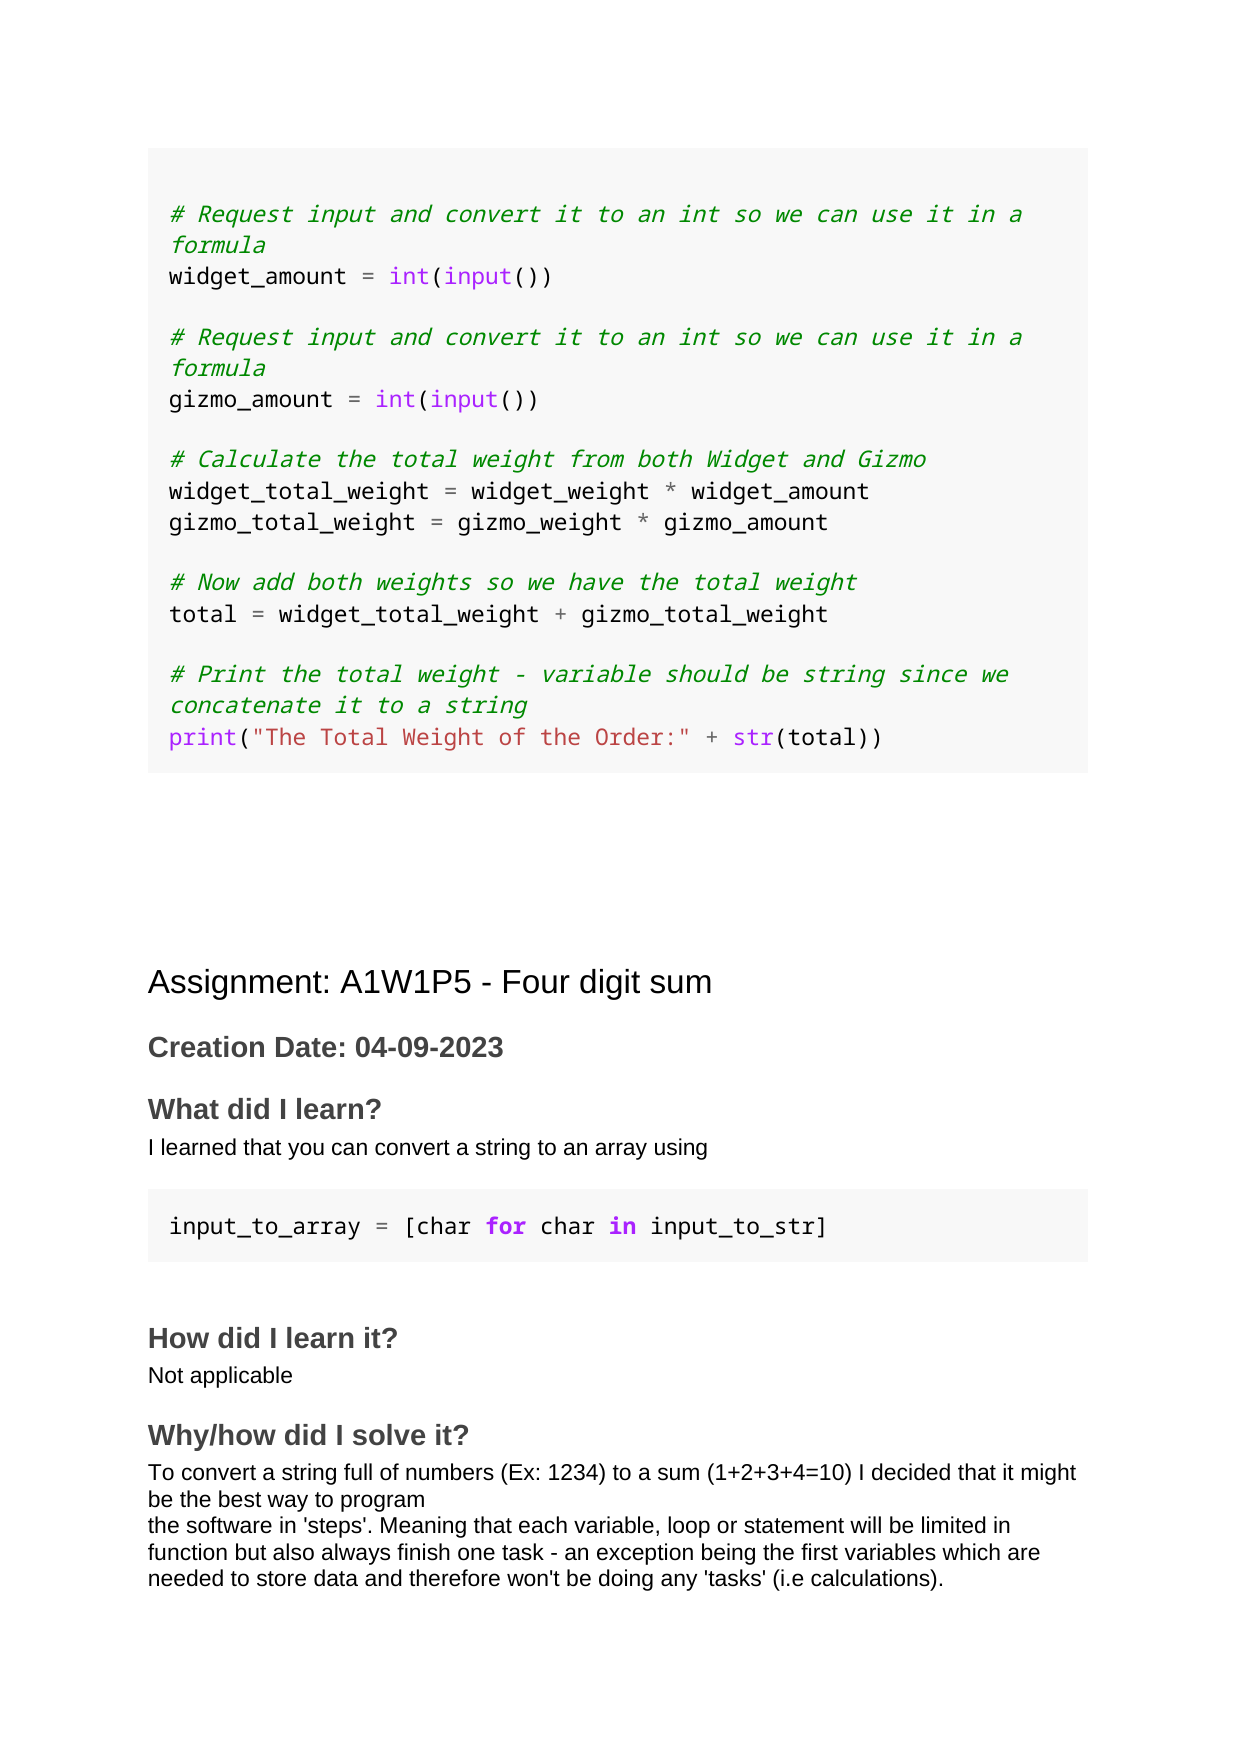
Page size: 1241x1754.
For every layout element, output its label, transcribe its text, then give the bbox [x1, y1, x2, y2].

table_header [148, 148, 1088, 773]
table_header input_to_array = [char for char in input_to_str] [148, 1189, 1088, 1262]
text the software in 'steps'. Meaning that each variable, loop or statement will be limited in function but also always finish one task - an exception being the first variables which are needed to store data and therefore won't be doing any 'tasks' (i.e calculations). [148, 1512, 1093, 1591]
text To convert a string full of numbers (Ex: 1234) to a sum (1+2+3+4=10) I decided that it might be the best way to program [148, 1459, 1093, 1512]
subtitle What did I learn? [148, 1096, 1093, 1125]
subtitle Creation Date: 04-09-2023 [148, 1034, 1093, 1063]
text Not applicable [148, 1362, 1093, 1388]
subtitle Why/how did I solve it? [148, 1422, 1093, 1451]
text I learned that you can convert a string to an array using [148, 1134, 1093, 1160]
subtitle How did I learn it? [148, 1325, 1093, 1354]
subtitle Assignment: A1W1P5 - Four digit sum [148, 962, 1093, 1000]
